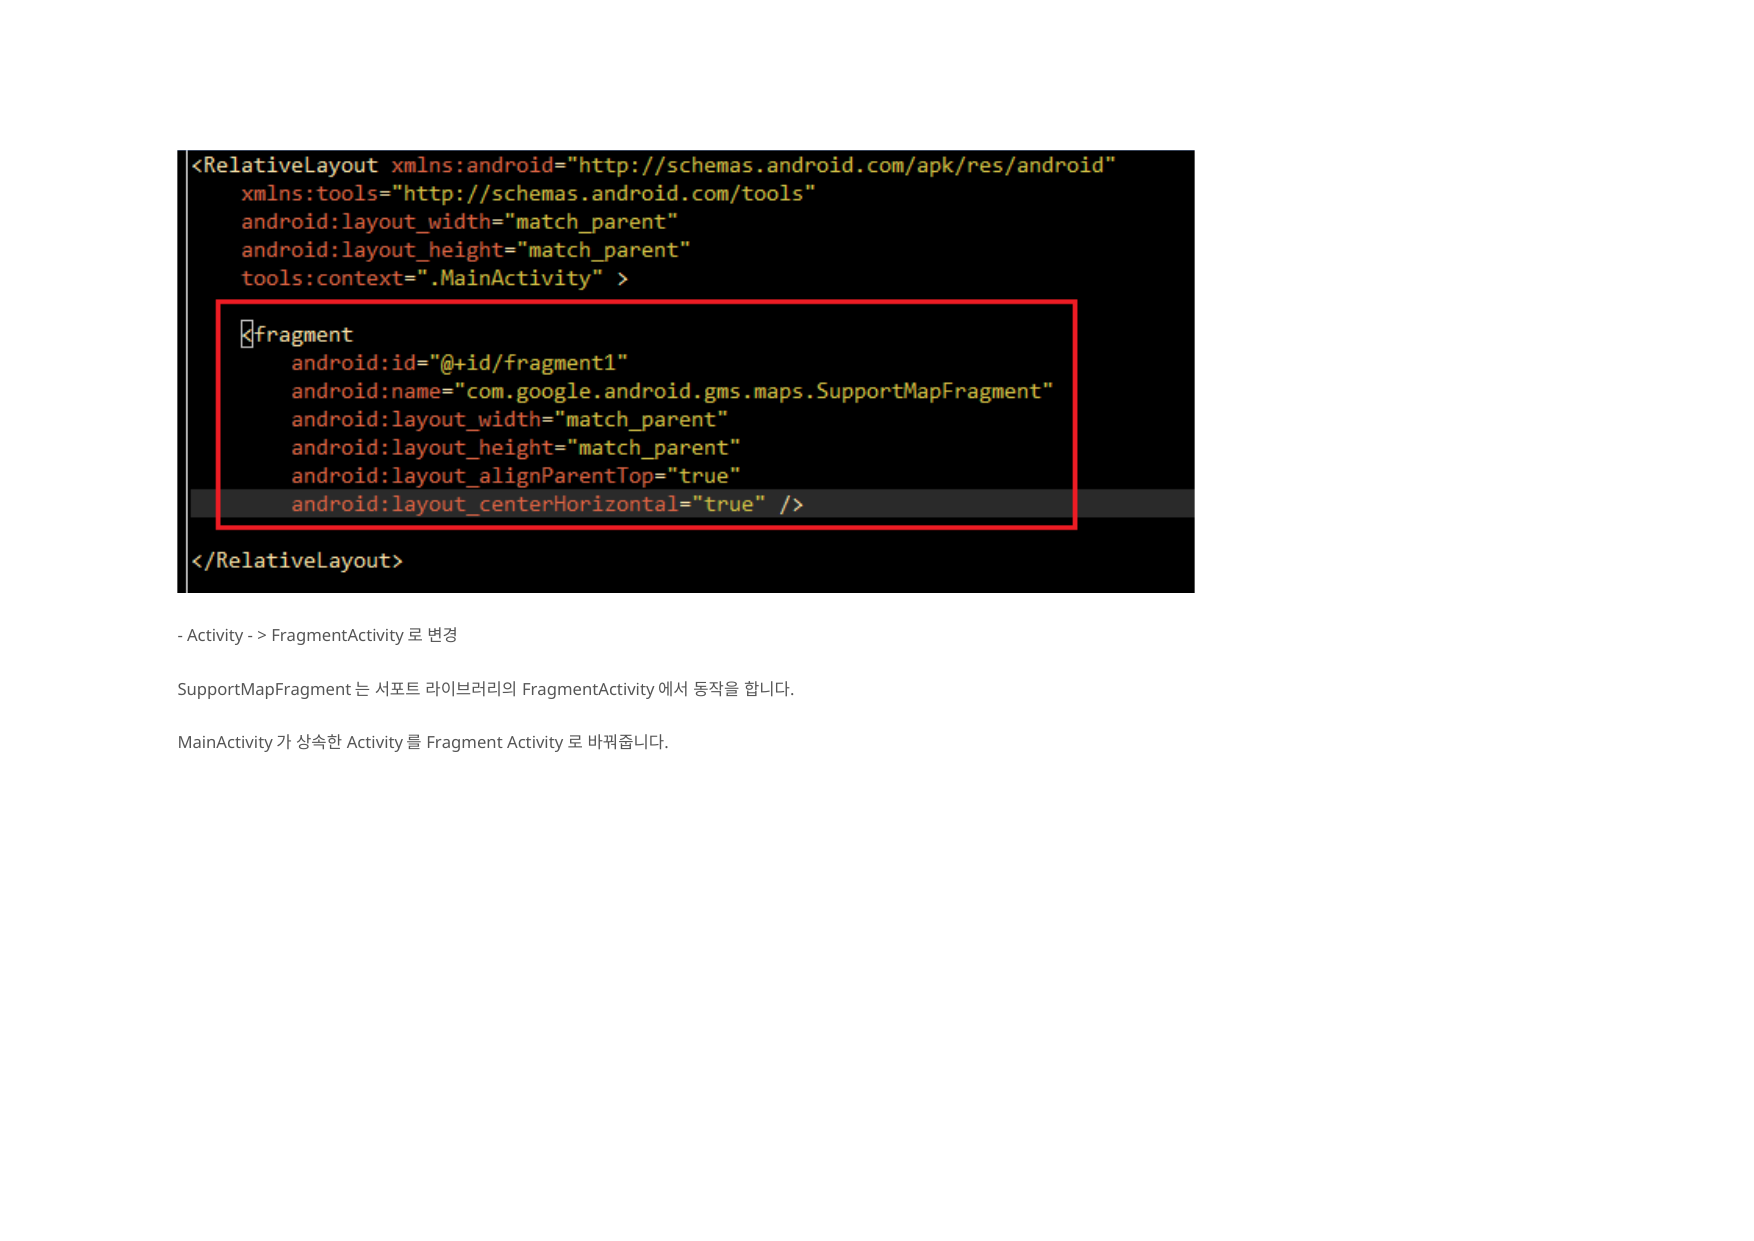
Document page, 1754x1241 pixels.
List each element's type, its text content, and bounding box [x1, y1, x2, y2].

picture [177, 150, 1195, 593]
text SupportMapFragment는 서포트 라이브러리의 FragmentActivity에서 동작을 합니다. [177, 676, 1604, 700]
text - Activity - > FragmentActivity로 변경 [177, 622, 1604, 646]
text MainActivity가 상속한 Activity를 Fragment Activity 로 바꿔줍니다. [177, 729, 1604, 753]
